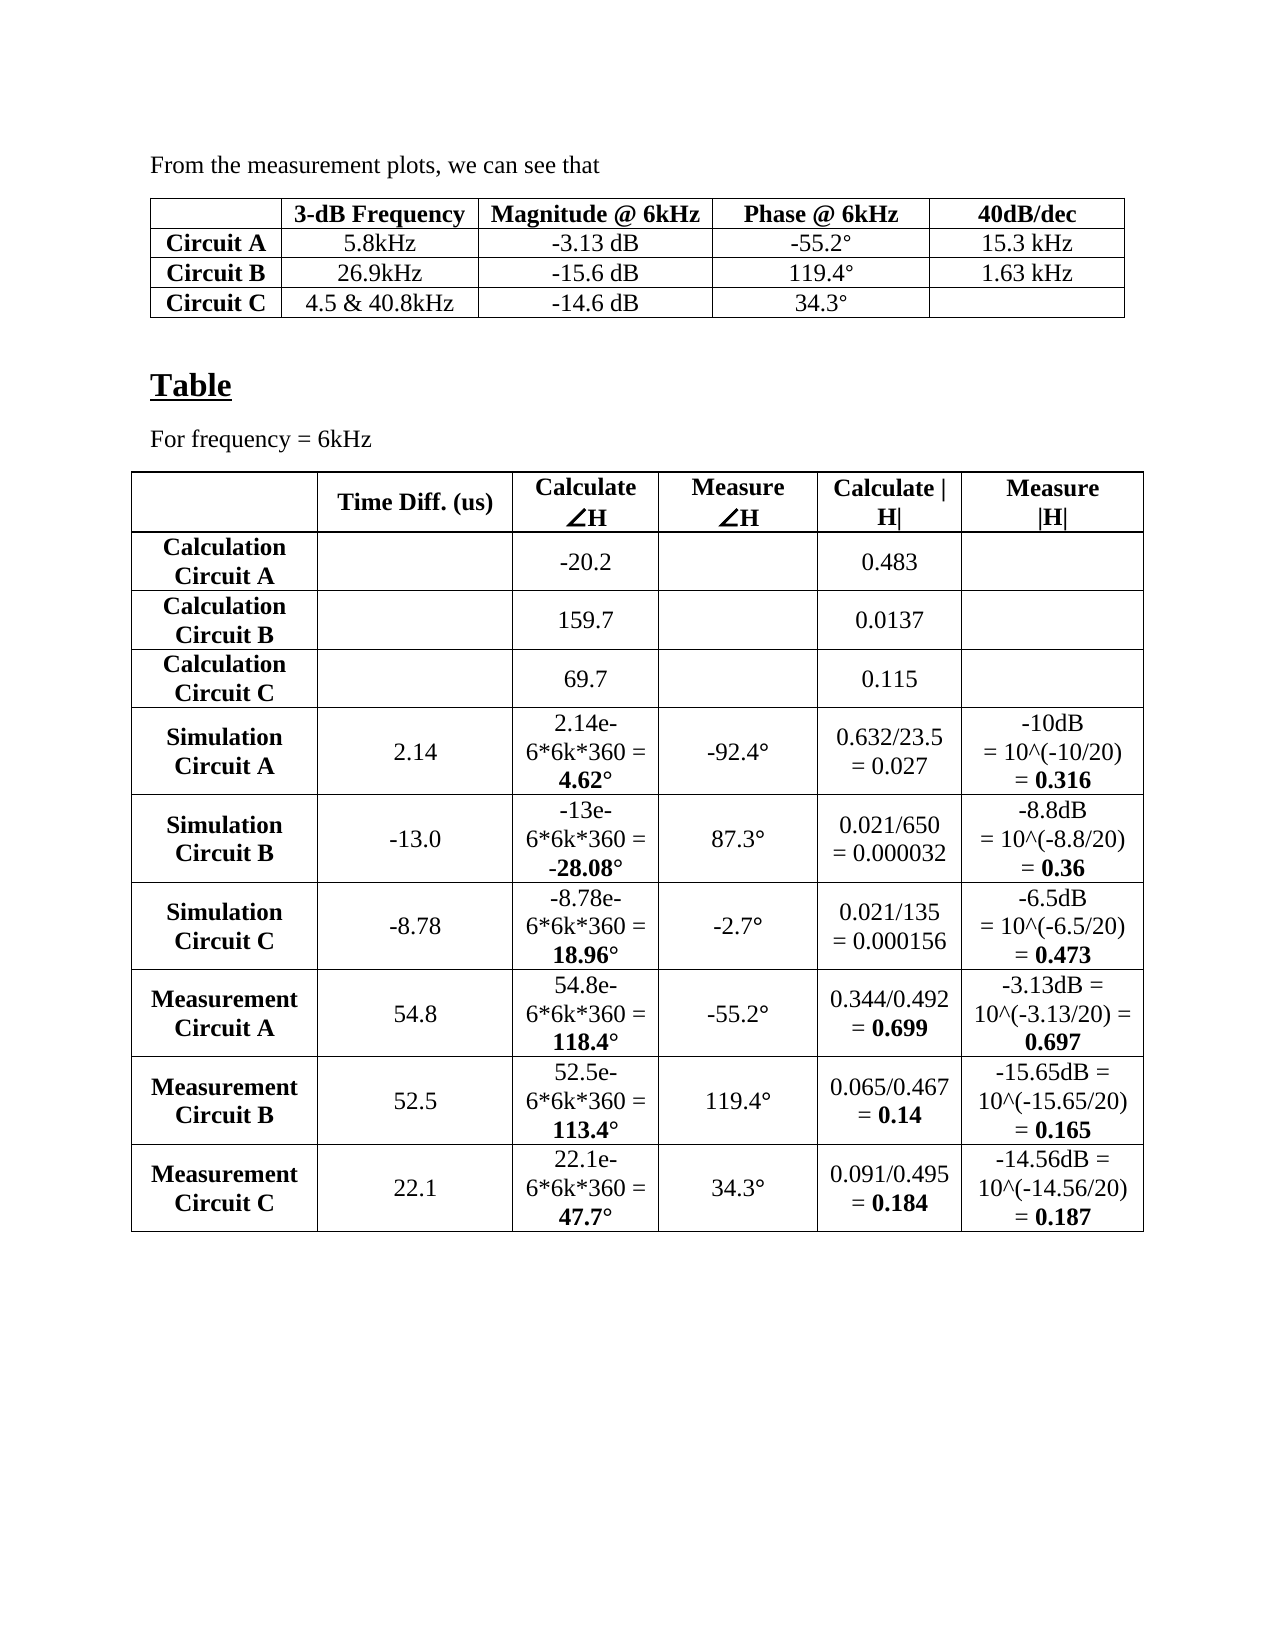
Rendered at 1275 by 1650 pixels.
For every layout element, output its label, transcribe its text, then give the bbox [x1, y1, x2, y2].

table_cell 0.483 [818, 533, 961, 590]
table_cell [962, 533, 1143, 590]
table_cell -15.6 dB [479, 258, 712, 287]
table_cell -6.5dB = 10^(-6.5/20) = 0.473 [962, 883, 1143, 969]
text Table [150, 366, 1125, 404]
table_cell -14.6 dB [479, 288, 712, 317]
table_cell Simulation Circuit A [132, 708, 317, 794]
table_cell [659, 591, 817, 648]
table_cell Circuit C [151, 288, 281, 317]
table_header Time Diff. (us) [318, 473, 512, 531]
table_cell [318, 533, 512, 590]
table_header Calculate ∠H [513, 473, 658, 531]
table_cell 159.7 [513, 591, 658, 648]
table_cell Measurement Circuit C [132, 1145, 317, 1231]
table_header Measure ∠H [659, 473, 817, 531]
table_cell Measurement Circuit B [132, 1057, 317, 1143]
table_cell Circuit B [151, 258, 281, 287]
table_cell 2.14 [318, 708, 512, 794]
table_cell 0.115 [818, 650, 961, 707]
table_cell [318, 650, 512, 707]
table_cell -55.2° [659, 970, 817, 1056]
table_cell -15.65dB = 10^(-15.65/20) = 0.165 [962, 1057, 1143, 1143]
table_header Phase @ 6kHz [713, 199, 929, 227]
table_cell 54.8 [318, 970, 512, 1056]
table_header 3-dB Frequency [282, 199, 478, 227]
table_cell [962, 650, 1143, 707]
table_cell 34.3° [713, 288, 929, 317]
table_cell -8.8dB = 10^(-8.8/20) = 0.36 [962, 795, 1143, 882]
table_cell 52.5 [318, 1057, 512, 1143]
table_cell -3.13 dB [479, 229, 712, 257]
table_cell 69.7 [513, 650, 658, 707]
table_cell Calculation Circuit B [132, 591, 317, 648]
table_cell 2.14e-6*6k*360 = 4.62° [513, 708, 658, 794]
table_cell 26.9kHz [282, 258, 478, 287]
table_header Magnitude @ 6kHz [479, 199, 712, 227]
table_cell [962, 591, 1143, 648]
table_cell [659, 650, 817, 707]
table_cell -92.4° [659, 708, 817, 794]
table_header [151, 199, 281, 227]
table_cell Simulation Circuit B [132, 795, 317, 882]
table_cell [659, 533, 817, 590]
table_cell 15.3 kHz [930, 229, 1124, 257]
table_cell Simulation Circuit C [132, 883, 317, 969]
table_header [132, 473, 317, 531]
table_cell Calculation Circuit C [132, 650, 317, 707]
table_cell -55.2° [713, 229, 929, 257]
text From the measurement plots, we can see that [150, 150, 1125, 179]
table_header 40dB/dec [930, 199, 1124, 227]
table_cell 119.4° [713, 258, 929, 287]
table_cell 54.8e-6*6k*360 = 118.4° [513, 970, 658, 1056]
table_cell 0.0137 [818, 591, 961, 648]
table_cell -13.0 [318, 795, 512, 882]
table_cell 0.344/0.492 = 0.699 [818, 970, 961, 1056]
table_header Calculate |H| [818, 473, 961, 531]
table_cell -14.56dB = 10^(-14.56/20) = 0.187 [962, 1145, 1143, 1231]
table_cell -8.78 [318, 883, 512, 969]
table_cell -3.13dB = 10^(-3.13/20) = 0.697 [962, 970, 1143, 1056]
table_cell 5.8kHz [282, 229, 478, 257]
table_cell 34.3° [659, 1145, 817, 1231]
table_cell -8.78e-6*6k*360 = 18.96° [513, 883, 658, 969]
table_cell 87.3° [659, 795, 817, 882]
table_cell 1.63 kHz [930, 258, 1124, 287]
table_cell Circuit A [151, 229, 281, 257]
table_cell 52.5e-6*6k*360 = 113.4° [513, 1057, 658, 1143]
table_cell 119.4° [659, 1057, 817, 1143]
table_cell [930, 288, 1124, 317]
table_cell 0.632/23.5 = 0.027 [818, 708, 961, 794]
table_header Measure |H| [962, 473, 1143, 531]
table_cell 0.021/650 = 0.000032 [818, 795, 961, 882]
table_cell 0.091/0.495 = 0.184 [818, 1145, 961, 1231]
table_cell 0.065/0.467 = 0.14 [818, 1057, 961, 1143]
table_cell [318, 591, 512, 648]
table_cell -13e-6*6k*360 = -28.08° [513, 795, 658, 882]
table_cell -20.2 [513, 533, 658, 590]
table_cell 0.021/135 = 0.000156 [818, 883, 961, 969]
table_cell -2.7° [659, 883, 817, 969]
table_cell 22.1 [318, 1145, 512, 1231]
table_cell 22.1e-6*6k*360 = 47.7° [513, 1145, 658, 1231]
text For frequency = 6kHz [150, 424, 1125, 452]
table_cell Calculation Circuit A [132, 533, 317, 590]
table_cell 4.5 & 40.8kHz [282, 288, 478, 317]
table_cell -10dB = 10^(-10/20) = 0.316 [962, 708, 1143, 794]
table_cell Measurement Circuit A [132, 970, 317, 1056]
